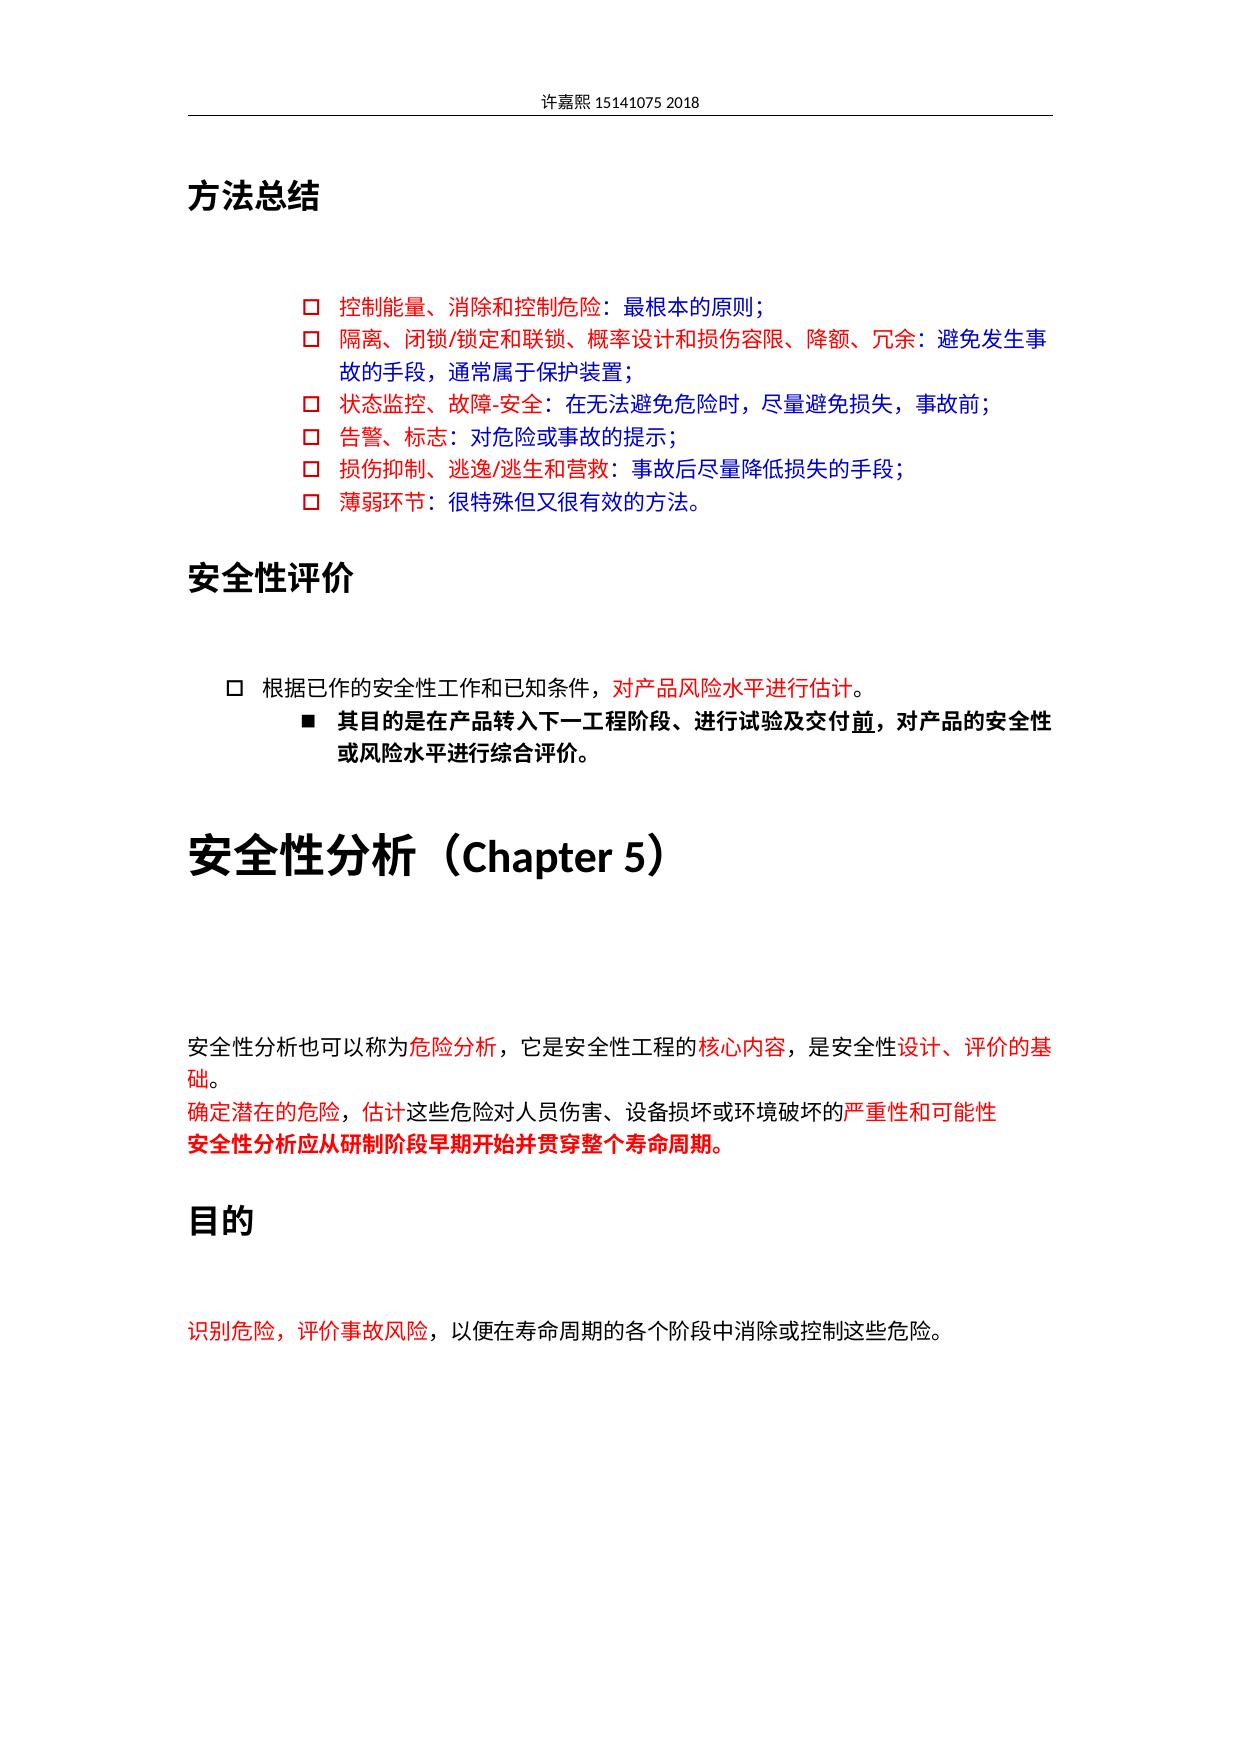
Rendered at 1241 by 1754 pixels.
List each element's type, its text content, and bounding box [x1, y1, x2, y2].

list 其目的是在产品转入下一工程阶段、进行试验及交付前，对产品的安全性或风险水平进行综合评价。 [300, 703, 1053, 768]
subtitle 安全性分析（Chapter 5） [187, 804, 1053, 901]
subtitle 目的 [187, 1186, 1053, 1251]
text 识别危险，评价事故风险，以便在寿命周期的各个阶段中消除或控制这些危险。 [187, 1313, 1053, 1346]
subtitle 方法总结 [187, 162, 1053, 227]
list 根据已作的安全性工作和已知条件，对产品风险水平进行估计。 [225, 671, 1053, 703]
list 薄弱环节：很特殊但又很有效的方法。 [301, 484, 1053, 517]
list 告警、标志：对危险或事故的提示； [301, 419, 1053, 452]
text 确定潜在的危险，估计这些危险对人员伤害、设备损坏或环境破坏的严重性和可能性 [187, 1094, 1053, 1127]
list 损伤抑制、逃逸/逃生和营救：事故后尽量降低损失的手段； [301, 452, 1053, 484]
list 状态监控、故障-安全：在无法避免危险时，尽量避免损失，事故前； [301, 387, 1053, 419]
list 控制能量、消除和控制危险：最根本的原则； [301, 289, 1053, 322]
subtitle 安全性评价 [187, 544, 1053, 609]
text 安全性分析也可以称为危险分析，它是安全性工程的核心内容，是安全性设计、评价的基础。 [187, 1029, 1053, 1094]
list 隔离、闭锁/锁定和联锁、概率设计和损伤容限、降额、冗余：避免发生事故的手段，通常属于保护装置； [301, 322, 1053, 387]
text 安全性分析应从研制阶段早期开始并贯穿整个寿命周期。 [187, 1127, 1053, 1159]
